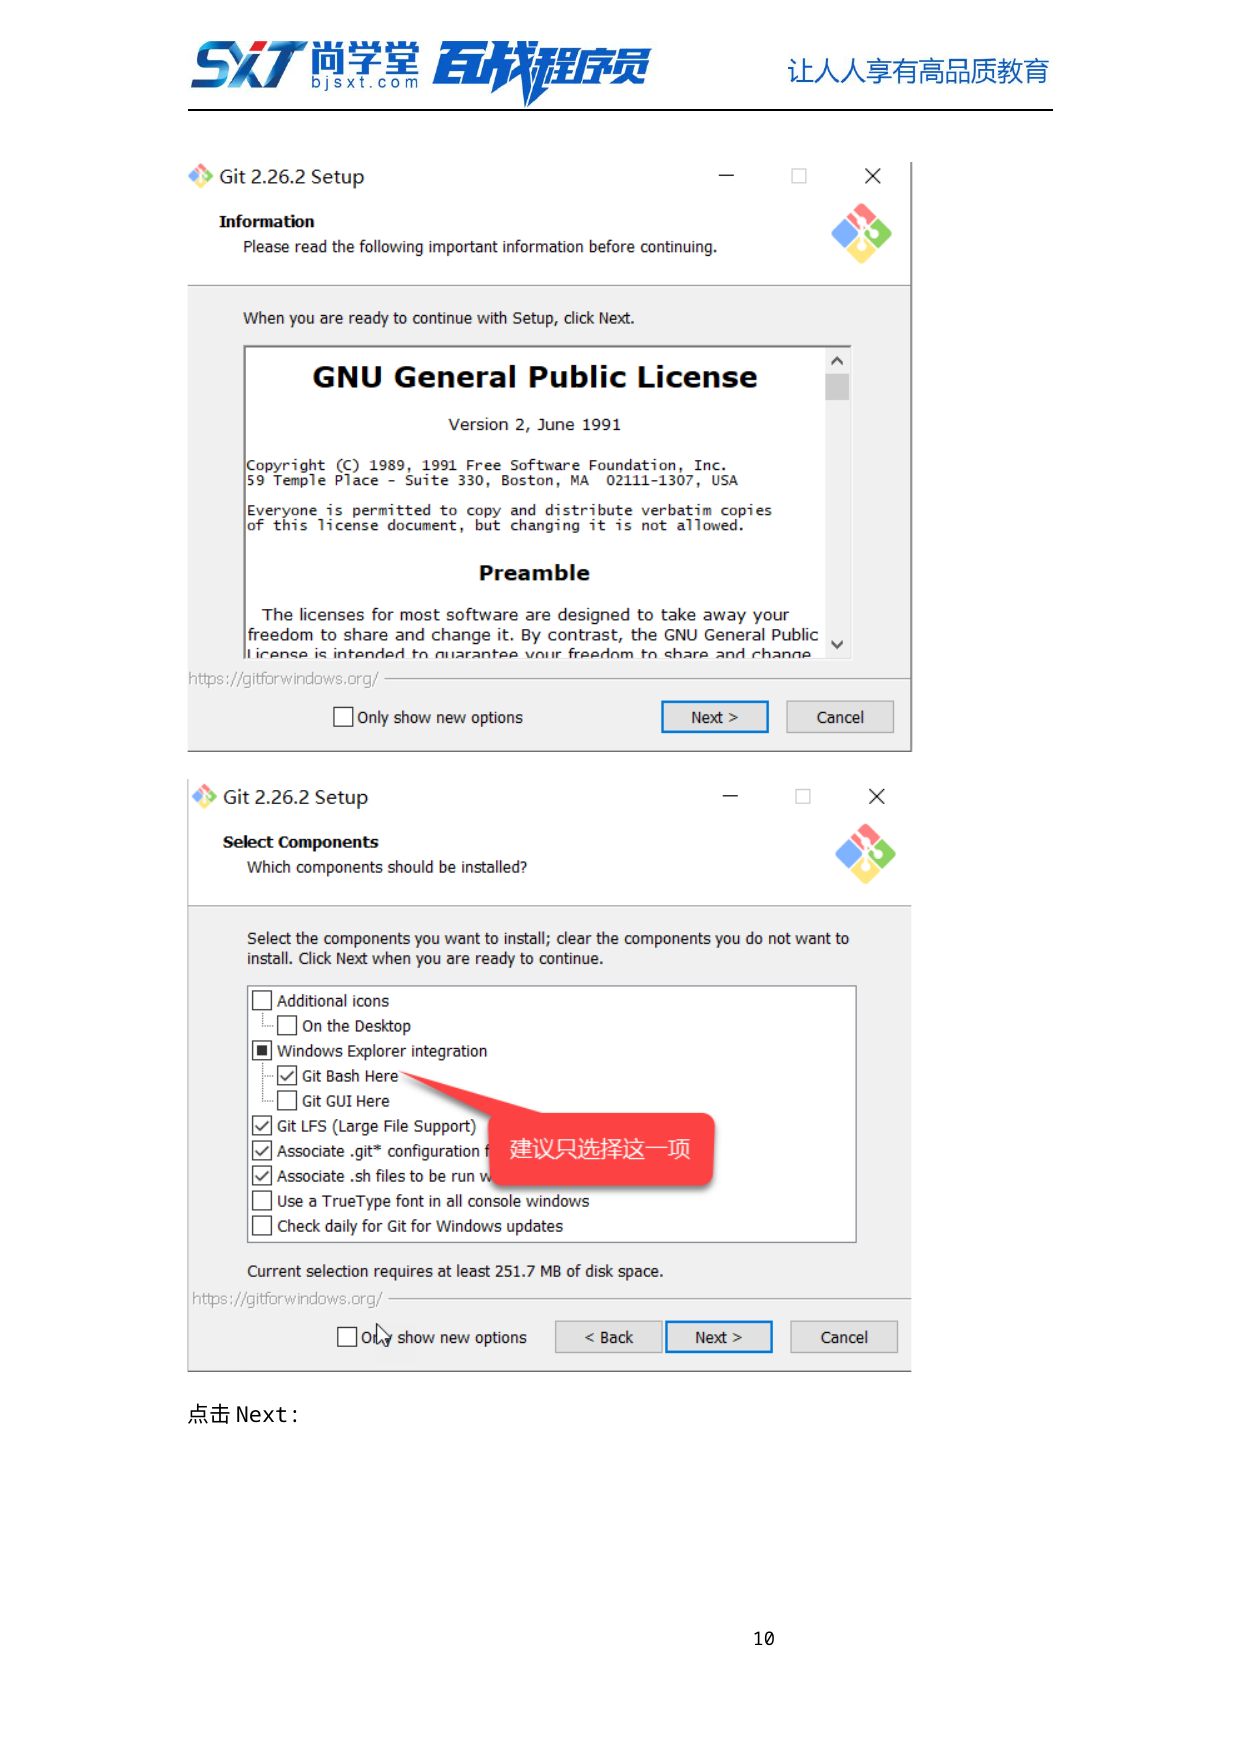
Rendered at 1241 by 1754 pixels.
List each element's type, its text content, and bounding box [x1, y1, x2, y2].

picture [187, 779, 912, 1372]
picture [187, 162, 913, 752]
picture [187, 41, 1053, 108]
list 点击Next: [187, 1397, 1053, 1429]
